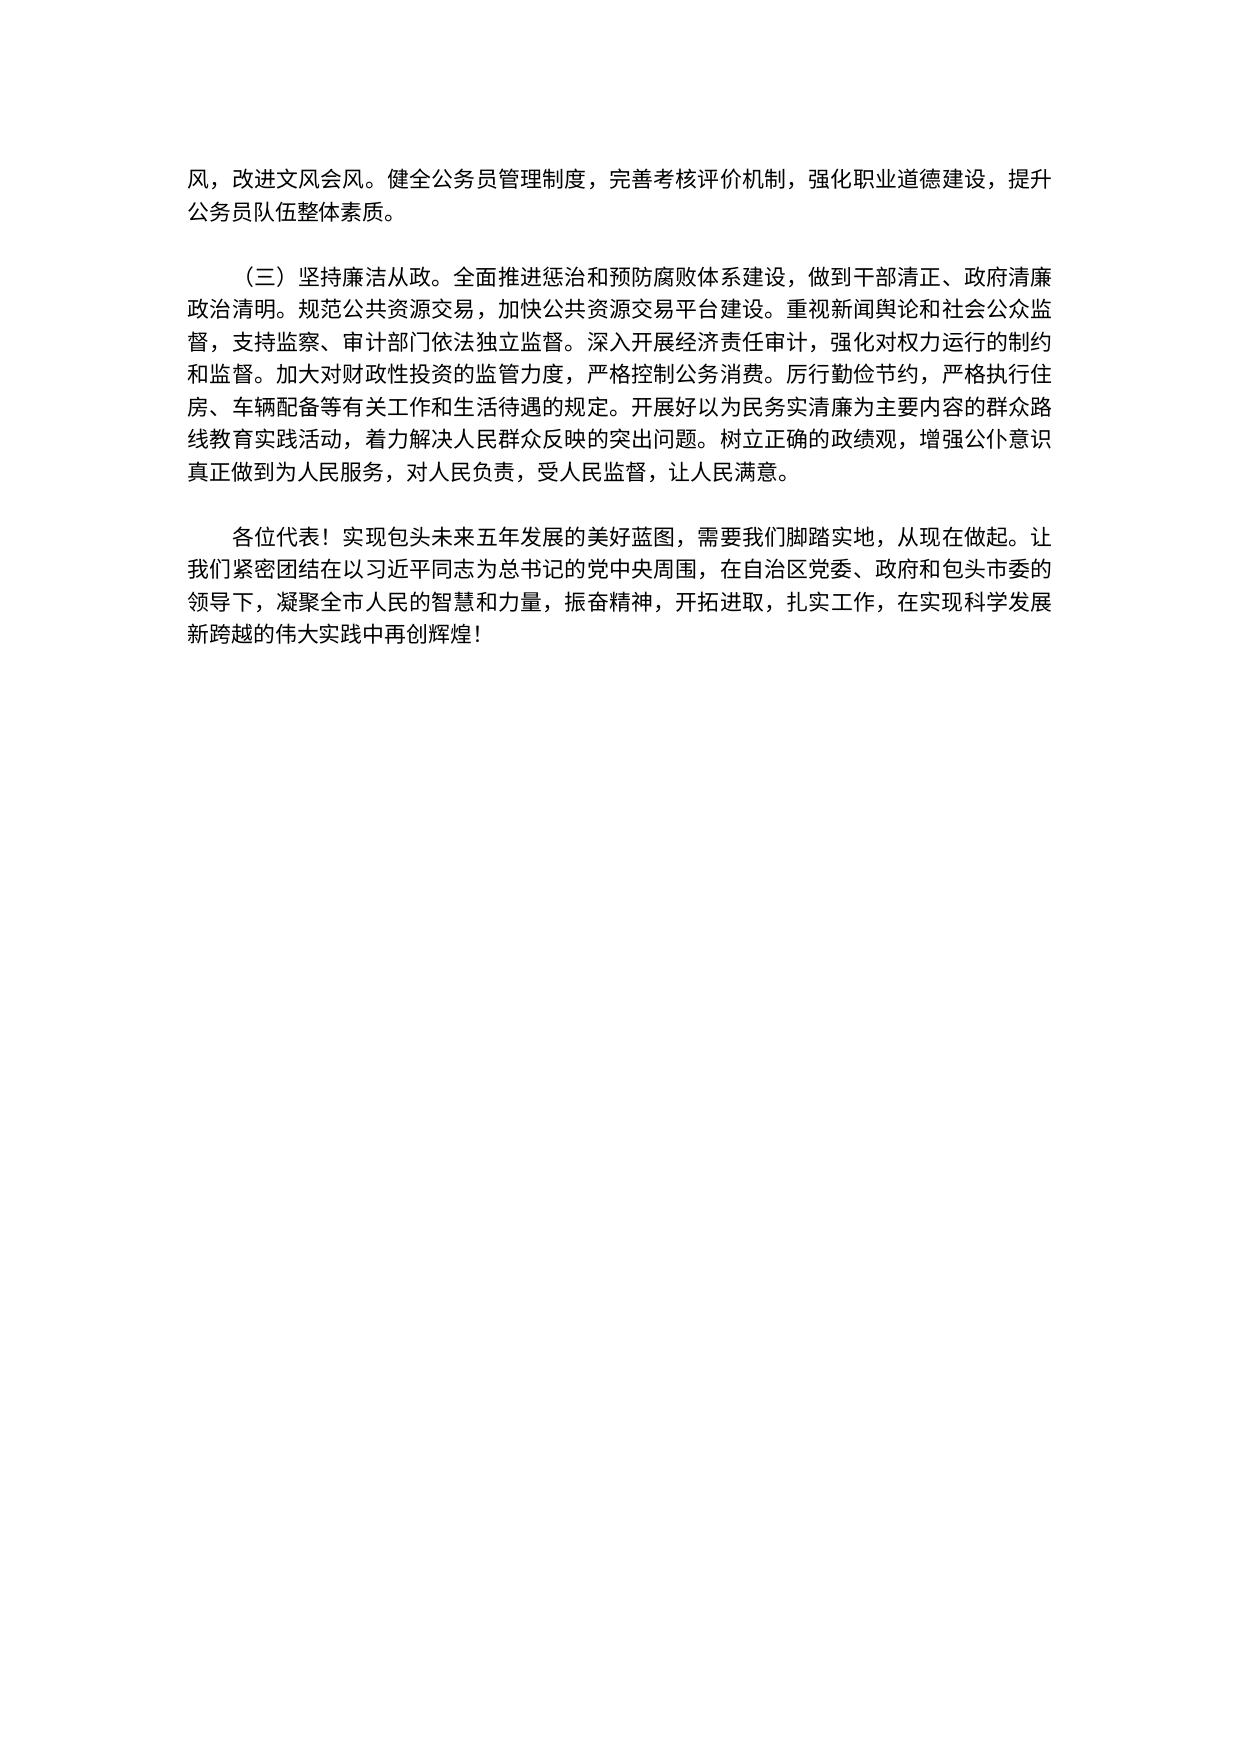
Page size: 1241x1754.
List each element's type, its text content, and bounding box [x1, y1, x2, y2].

text 各位代表！实现包头未来五年发展的美好蓝图，需要我们脚踏实地，从现在做起。让我们紧密团结在以习近平同志为总书记的党中央周围，在自治区党委、政府和包头市委的领导下，凝聚全市人民的智慧和力量，振奋精神，开拓进取，扎实工作，在实现科学发展新跨越的伟大实践中再创辉煌！ [187, 519, 1053, 649]
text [187, 162, 1053, 227]
text （三）坚持廉洁从政。全面推进惩治和预防腐败体系建设，做到干部清正、政府清廉、政治清明。规范公共资源交易，加快公共资源交易平台建设。重视新闻舆论和社会公众监督，支持监察、审计部门依法独立监督。深入开展经济责任审计，强化对权力运行的制约和监督。加大对财政性投资的监管力度，严格控制公务消费。厉行勤俭节约，严格执行住房、车辆配备等有关工作和生活待遇的规定。开展好以为民务实清廉为主要内容的群众路线教育实践活动，着力解决人民群众反映的突出问题。树立正确的政绩观，增强公仆意识，真正做到为人民服务，对人民负责，受人民监督，让人民满意。 [187, 259, 1053, 487]
